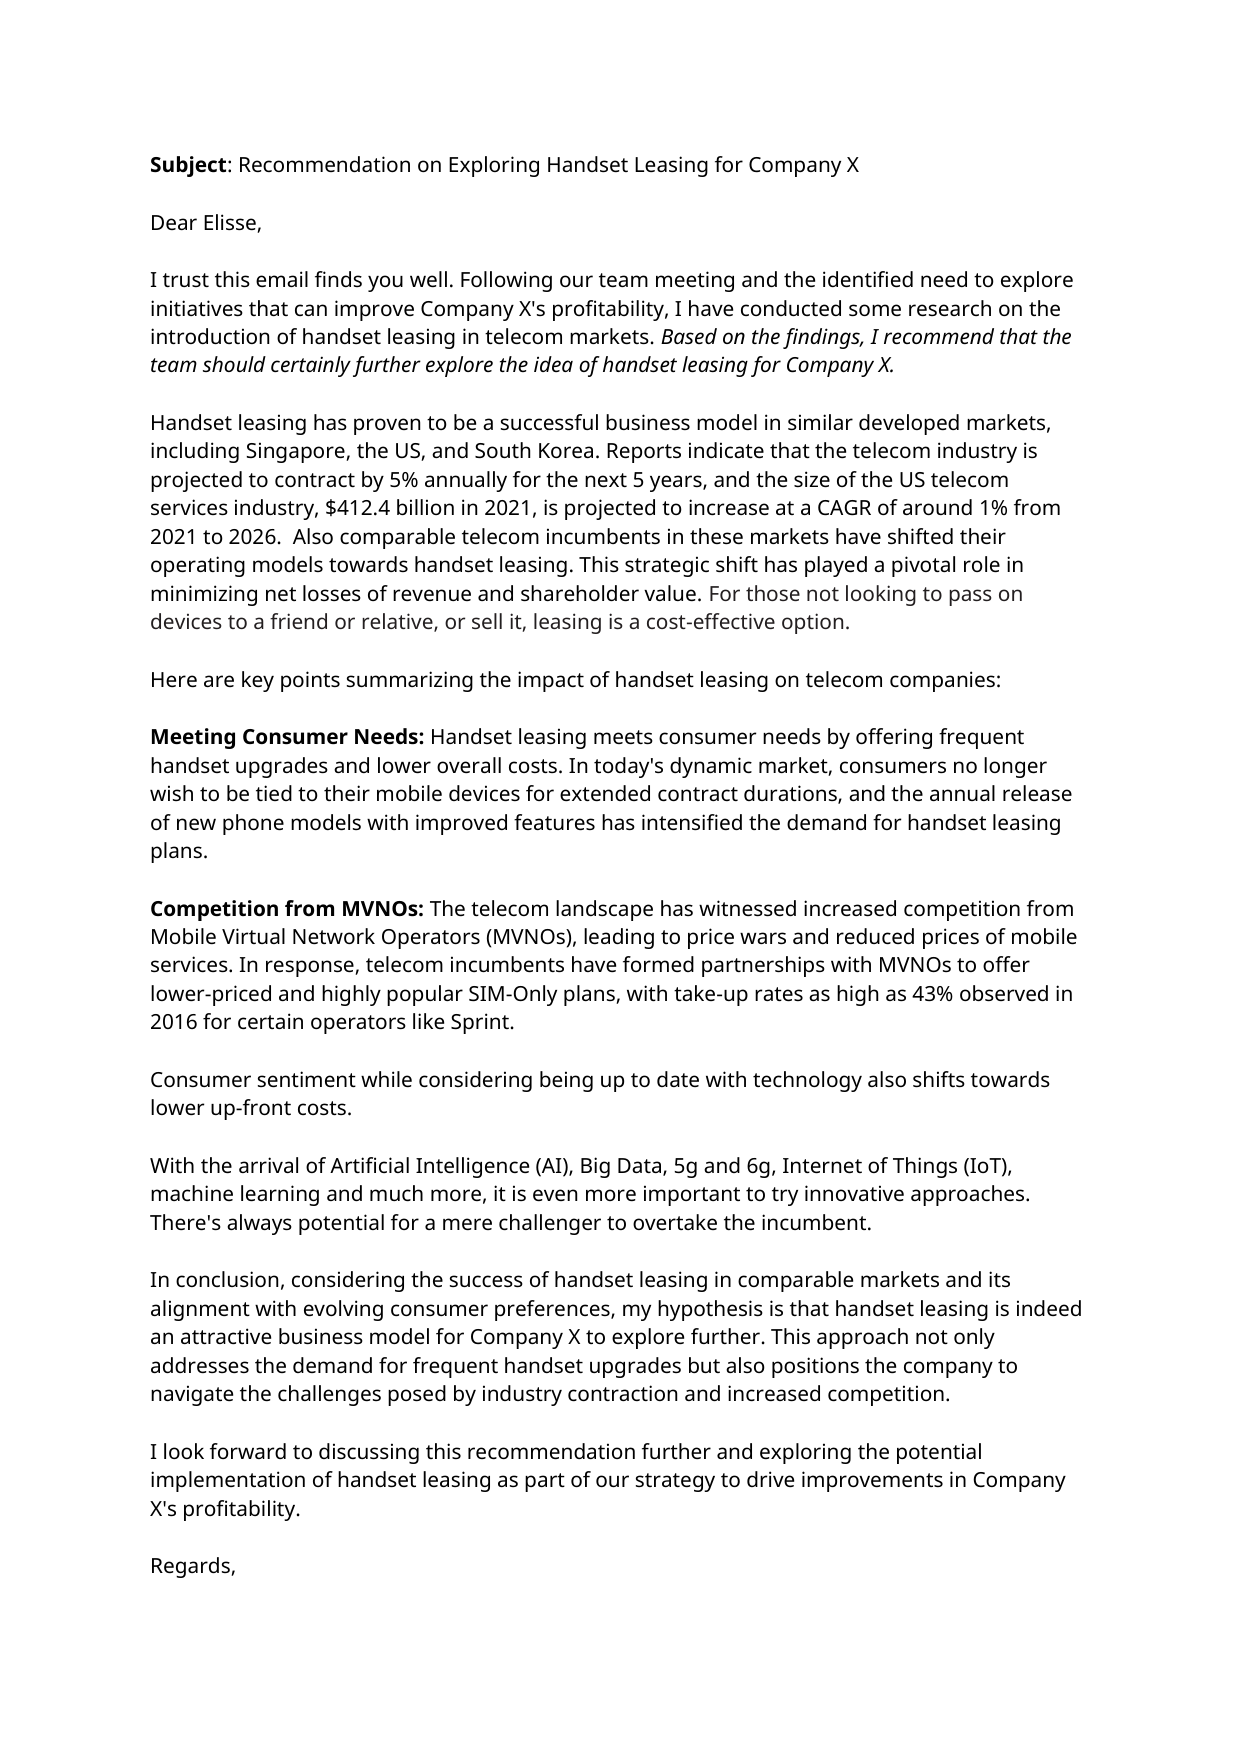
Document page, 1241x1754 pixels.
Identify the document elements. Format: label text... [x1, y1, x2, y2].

text Here are key points summarizing the impact of handset leasing on telecom companies: [150, 665, 1090, 693]
text Regards, [150, 1551, 1090, 1580]
text Meeting Consumer Needs: Handset leasing meets consumer needs by offering frequent handset upgrades and lower overall costs. In today's dynamic market, consumers no longer wish to be tied to their mobile devices for extended contract durations, and the annual release of new phone models with improved features has intensified the demand for handset leasing plans. [150, 722, 1090, 864]
text Subject: Recommendation on Exploring Handset Leasing for Company X [150, 150, 1090, 178]
text Handset leasing has proven to be a successful business model in similar developed markets, including Singapore, the US, and South Korea. Reports indicate that the telecom industry is projected to contract by 5% annually for the next 5 years, and the size of the US telecom services industry, $412.4 billion in 2021, is projected to increase at a CAGR of around 1% from 2021 to 2026. Also comparable telecom incumbents in these markets have shifted their operating models towards handset leasing. This strategic shift has played a pivotal role in minimizing net losses of revenue and shareholder value. For those not looking to pass on devices to a friend or relative, or sell it, leasing is a cost-effective option. [150, 408, 1090, 636]
text With the arrival of Artificial Intelligence (AI), Big Data, 5g and 6g, Internet of Things (IoT), machine learning and much more, it is even more important to try innovative approaches. There's always potential for a mere challenger to overtake the incumbent. [150, 1151, 1090, 1236]
text Consumer sentiment while considering being up to date with technology also shifts towards lower up-front costs. [150, 1065, 1090, 1122]
text I look forward to discussing this recommendation further and exploring the potential implementation of handset leasing as part of our strategy to drive improvements in Company X's profitability. [150, 1437, 1090, 1522]
text In conclusion, considering the success of handset leasing in comparable markets and its alignment with evolving consumer preferences, my hypothesis is that handset leasing is indeed an attractive business model for Company X to explore further. This approach not only addresses the demand for frequent handset upgrades but also positions the company to navigate the challenges posed by industry contraction and increased competition. [150, 1266, 1090, 1408]
text I trust this email finds you well. Following our team meeting and the identified need to explore initiatives that can improve Company X's profitability, I have conducted some research on the introduction of handset leasing in telecom markets. Based on the findings, I recommend that the team should certainly further explore the idea of handset leasing for Company X. [150, 265, 1090, 379]
text Competition from MVNOs: The telecom landscape has witnessed increased competition from Mobile Virtual Network Operators (MVNOs), leading to price wars and reduced prices of mobile services. In response, telecom incumbents have formed partnerships with MVNOs to offer lower-priced and highly popular SIM-Only plans, with take-up rates as high as 43% observed in 2016 for certain operators like Sprint. [150, 894, 1090, 1036]
text Dear Elisse, [150, 208, 1090, 236]
